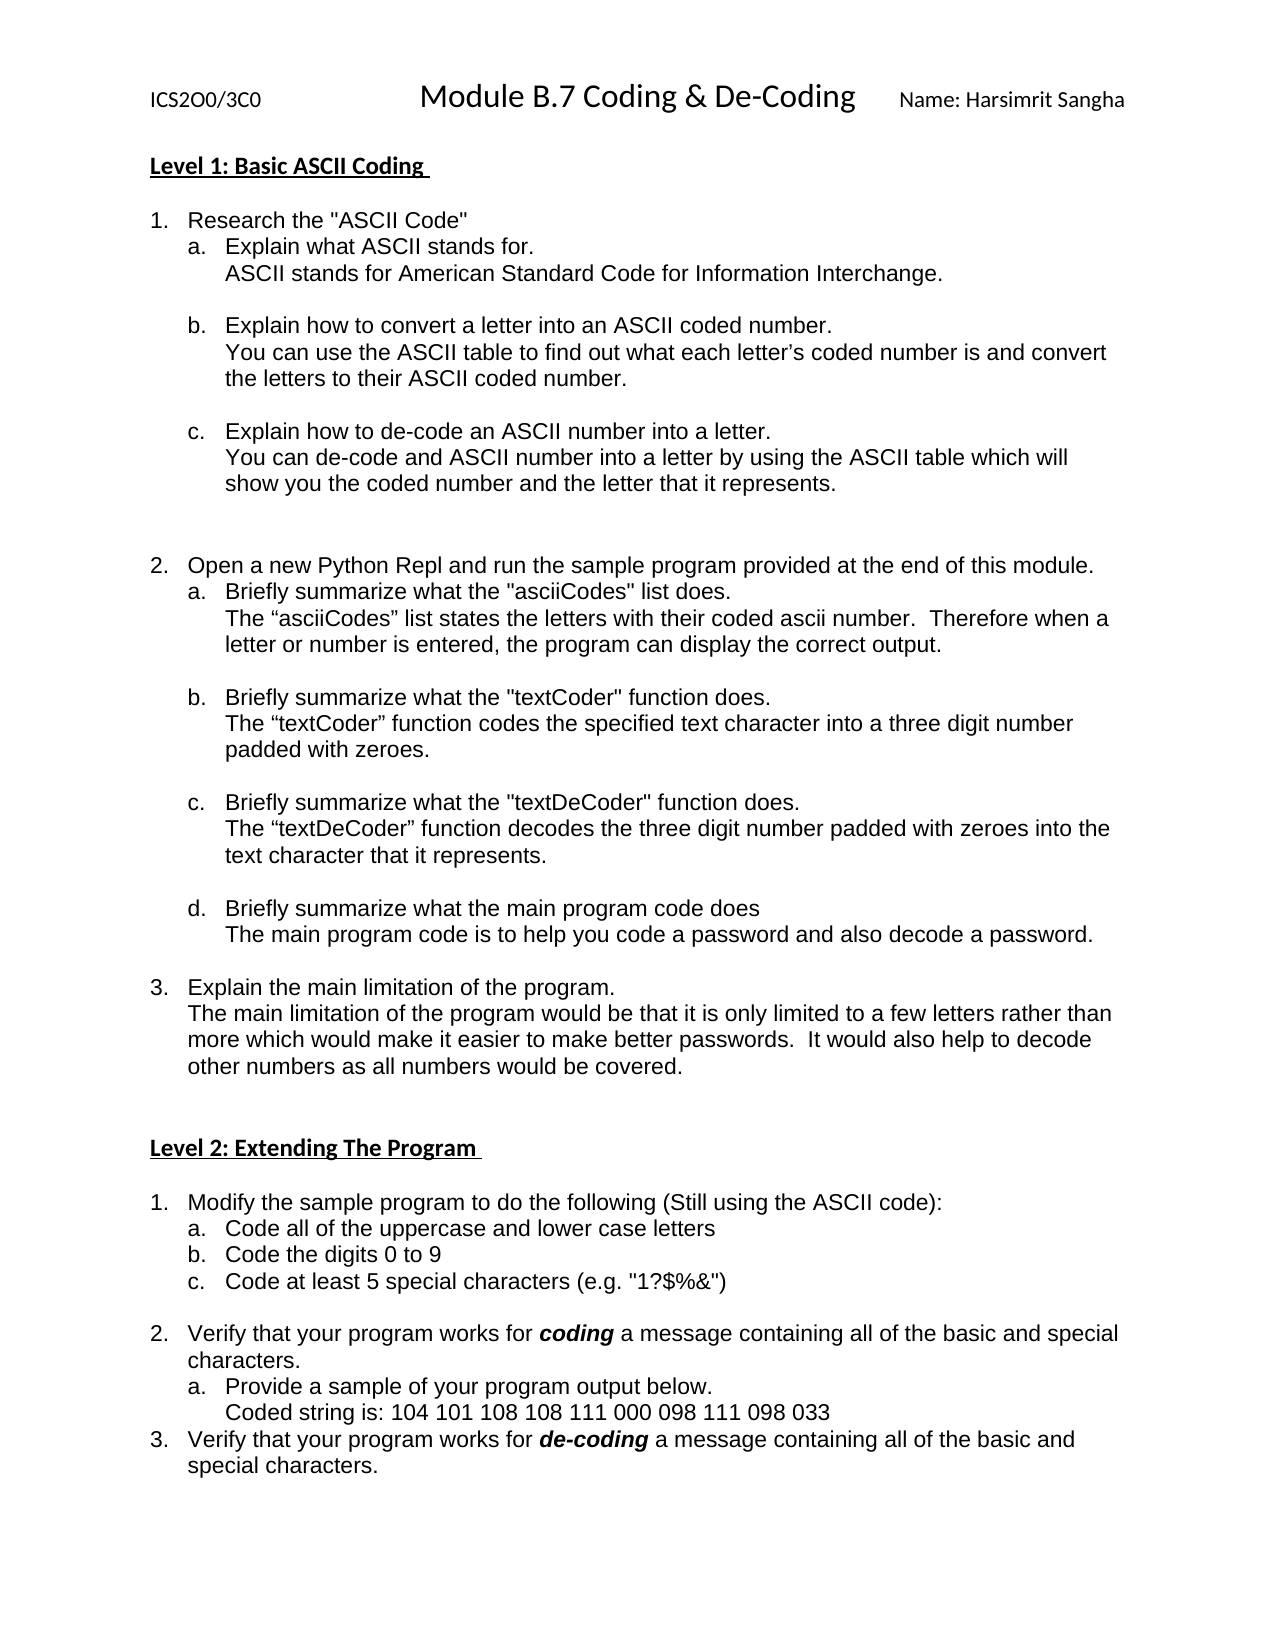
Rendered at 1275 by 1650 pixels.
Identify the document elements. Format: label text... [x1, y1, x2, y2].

text The “asciiCodes” list states the letters with their coded ascii number. Therefore when a letter or number is entered, the program can display the correct output. [225, 604, 1125, 657]
text ASCII stands for American Standard Code for Information Interchange. [225, 259, 1125, 286]
list Modify the sample program to do the following (Still using the ASCII code): [150, 1188, 1125, 1215]
text The “textDeCoder” function decodes the three digit number padded with zeroes into the text character that it represents. [225, 815, 1125, 868]
list Code at least 5 special characters (e.g. "1?$%&") [187, 1268, 1125, 1294]
list Research the "ASCII Code" [150, 207, 1125, 233]
list Explain what ASCII stands for. [187, 233, 1125, 259]
text The main limitation of the program would be that it is only limited to a few letters rather than more which would make it easier to make better passwords. It would also help to decode other numbers as all numbers would be covered. [187, 1000, 1125, 1079]
list Briefly summarize what the "textCoder" function does. [187, 684, 1125, 710]
list Verify that your program works for coding a message containing all of the basic and special characters. [150, 1320, 1125, 1373]
list Code the digits 0 to 9 [187, 1241, 1125, 1268]
text The “textCoder” function codes the specified text character into a three digit number padded with zeroes. [225, 710, 1125, 763]
list Code all of the uppercase and lower case letters [187, 1215, 1125, 1241]
list Explain the main limitation of the program. [150, 973, 1125, 1000]
list Open a new Python Repl and run the sample program provided at the end of this module. [150, 552, 1125, 578]
list Explain how to convert a letter into an ASCII coded number. [187, 312, 1125, 339]
text Level 2: Extending The Program [150, 1132, 1125, 1162]
list Briefly summarize what the "asciiCodes" list does. [187, 578, 1125, 604]
text You can use the ASCII table to find out what each letter’s coded number is and convert the letters to their ASCII coded number. [225, 339, 1125, 391]
text Level 1: Basic ASCII Coding [150, 150, 1125, 181]
list Provide a sample of your program output below. [187, 1373, 1125, 1399]
list Explain how to de-code an ASCII number into a letter. [187, 418, 1125, 444]
list Briefly summarize what the "textDeCoder" function does. [187, 789, 1125, 815]
list Briefly summarize what the main program code does The main program code is to help you code a password and also decode a password. [187, 894, 1125, 947]
text Coded string is: 104 101 108 108 111 000 098 111 098 033 [225, 1399, 1125, 1426]
list Verify that your program works for de-coding a message containing all of the basic and special characters. [150, 1426, 1125, 1478]
text You can de-code and ASCII number into a letter by using the ASCII table which will show you the coded number and the letter that it represents. [225, 444, 1125, 497]
